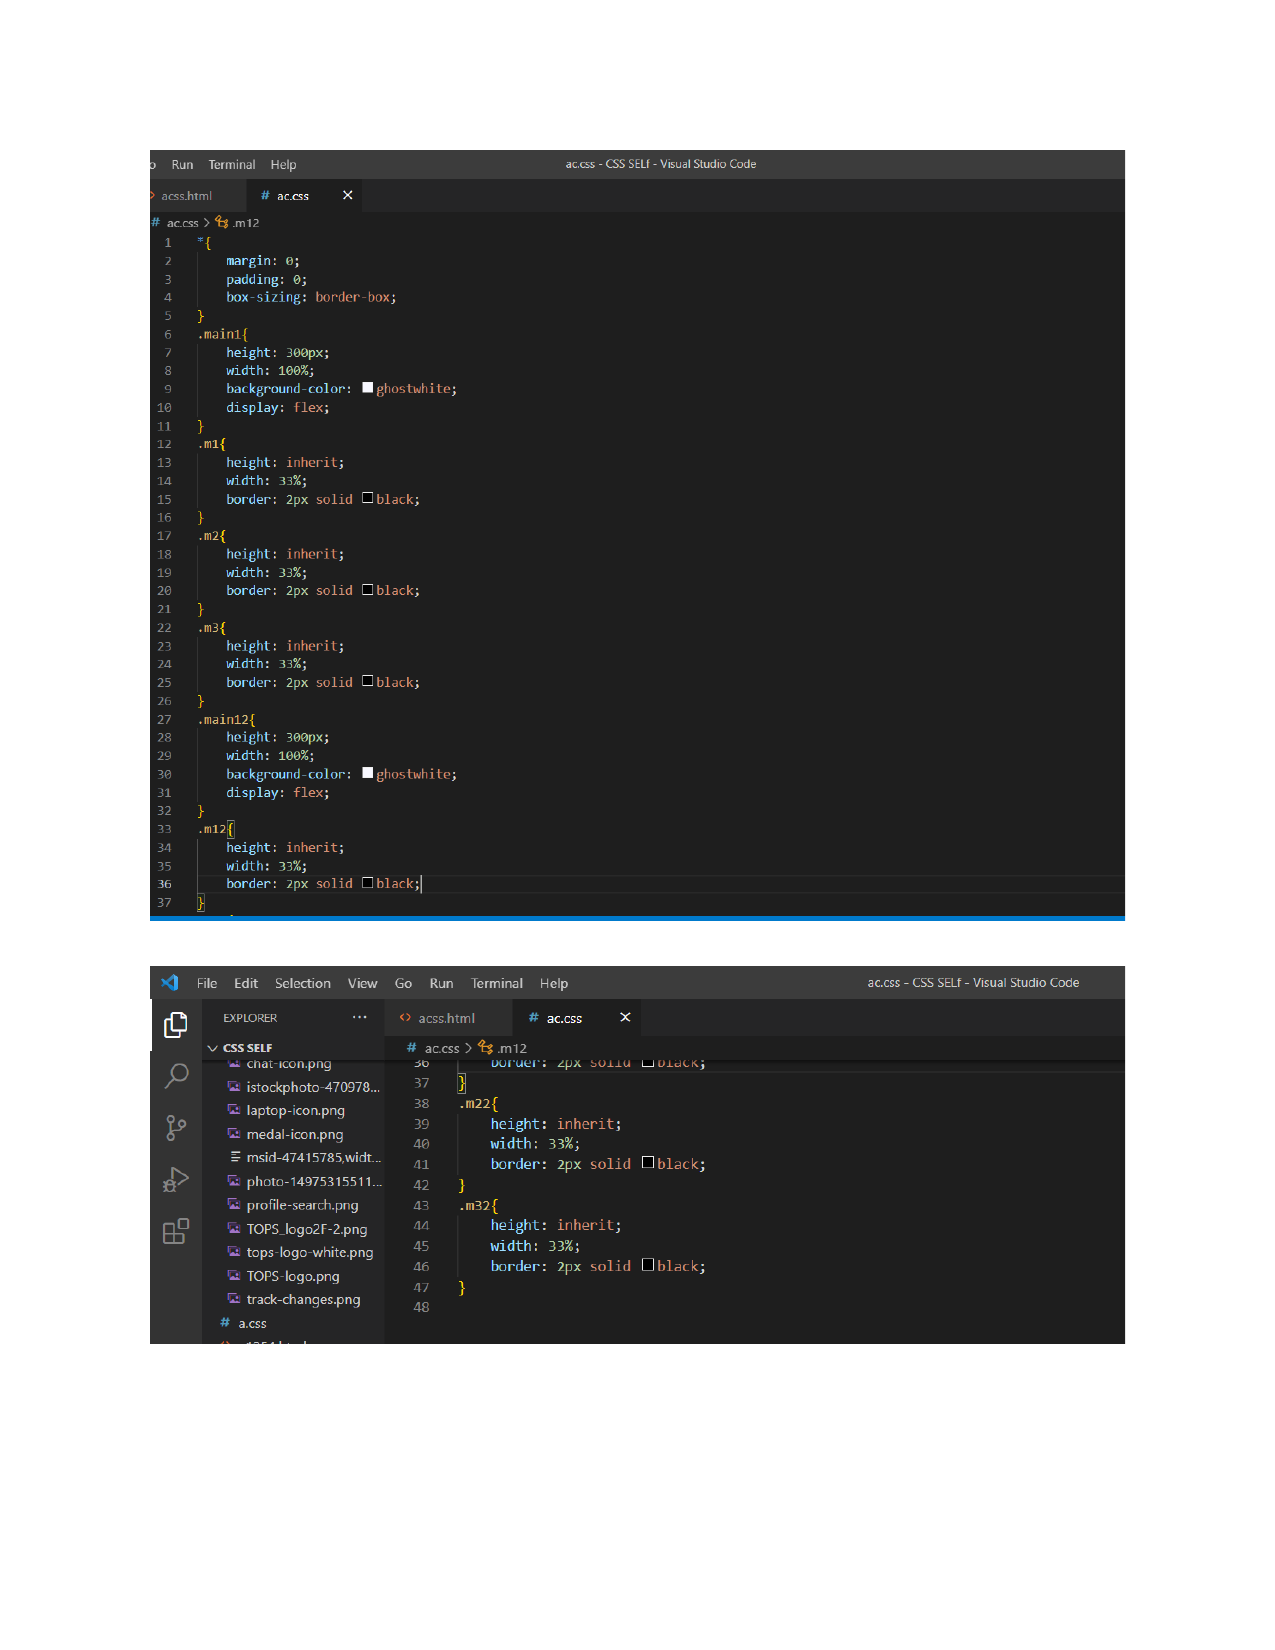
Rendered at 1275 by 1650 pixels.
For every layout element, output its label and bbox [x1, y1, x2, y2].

picture [150, 966, 1125, 1344]
picture [150, 150, 1125, 921]
